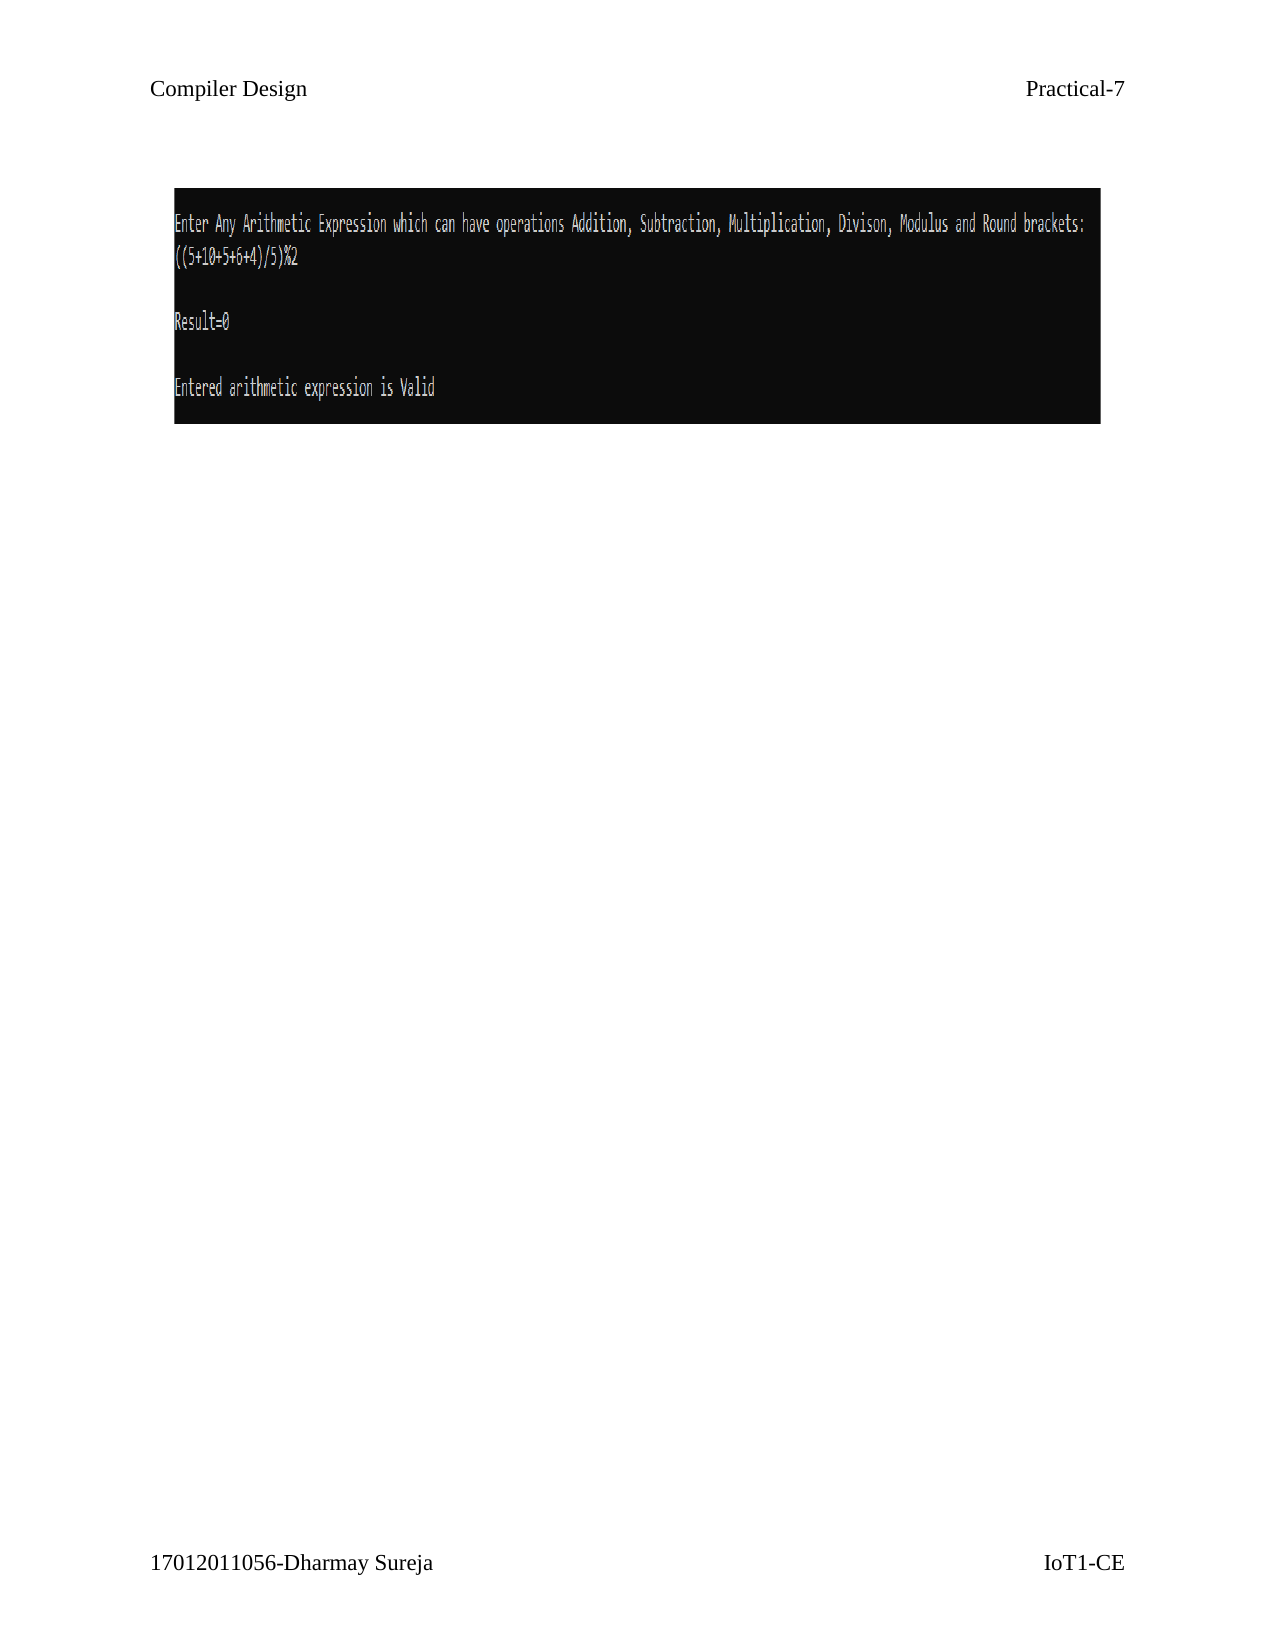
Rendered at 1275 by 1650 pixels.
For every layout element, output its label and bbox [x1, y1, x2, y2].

picture [174, 188, 1101, 424]
